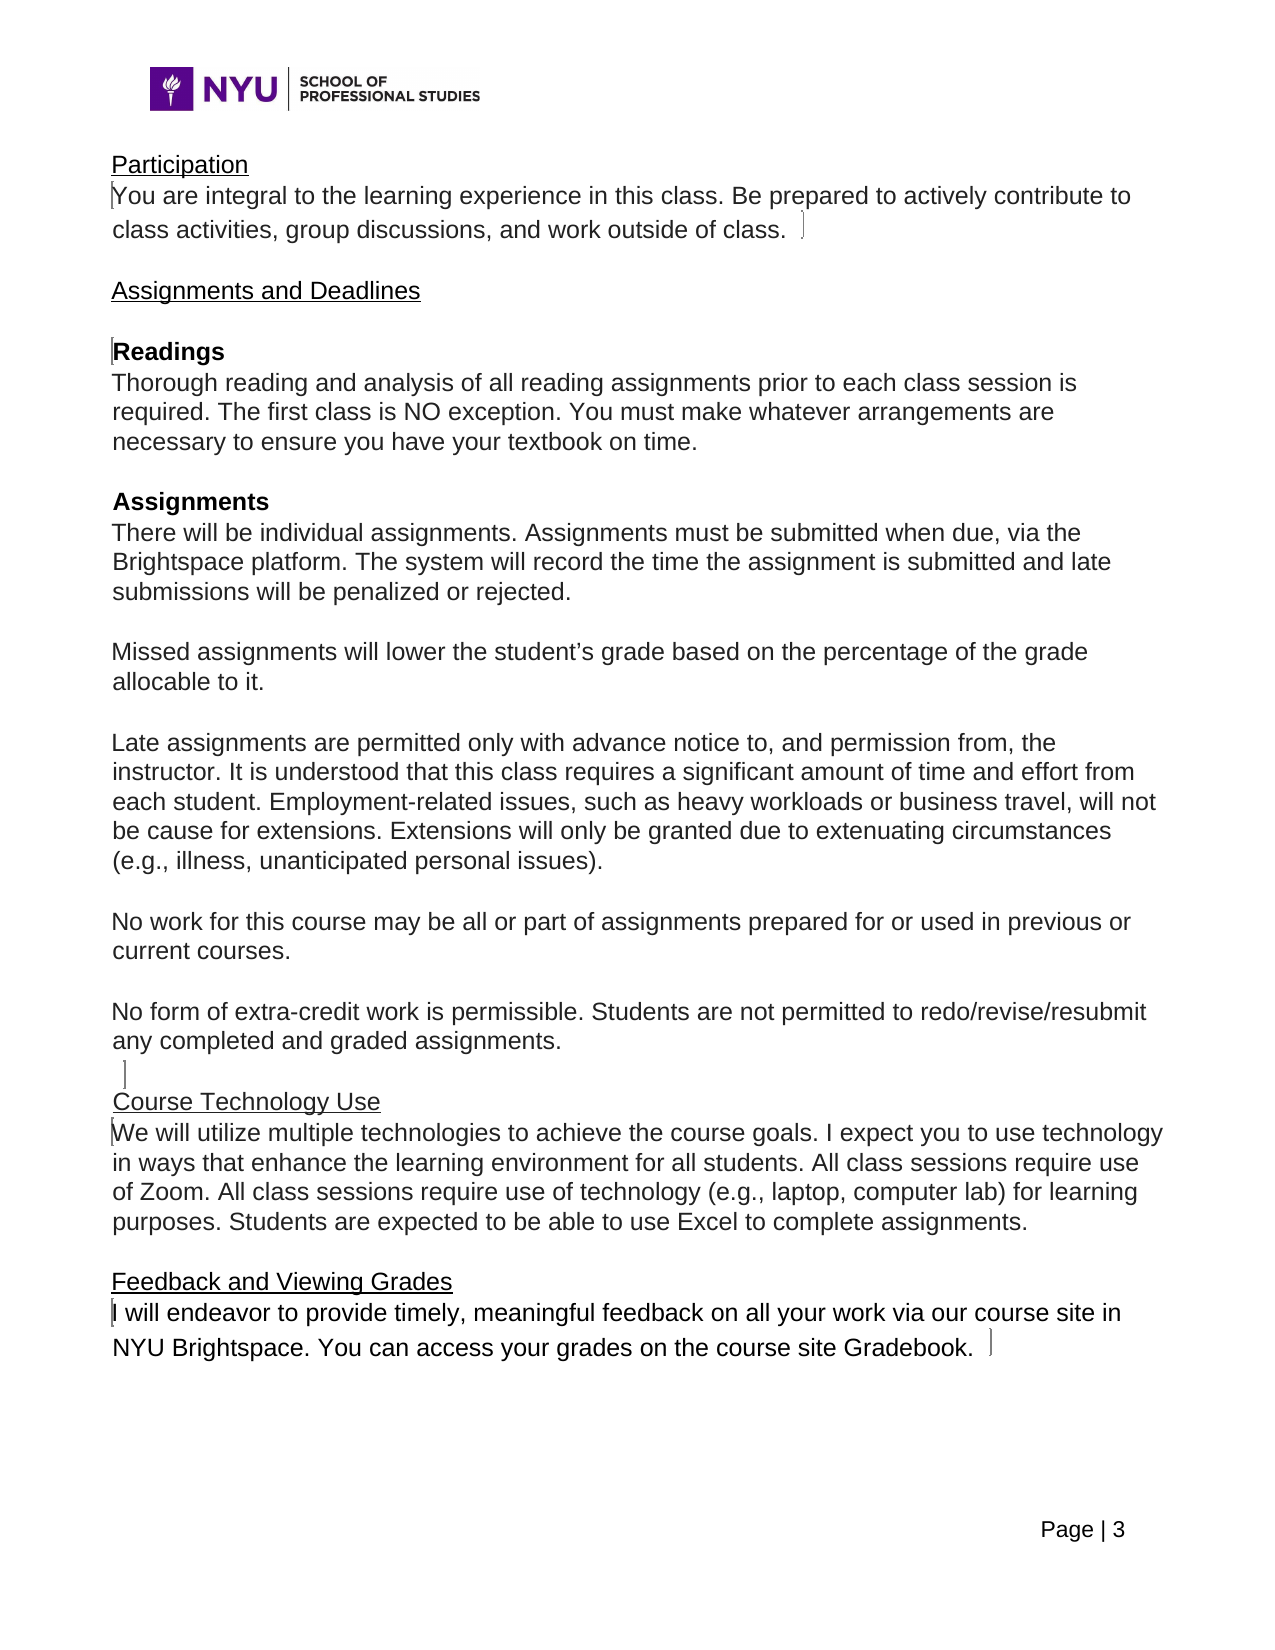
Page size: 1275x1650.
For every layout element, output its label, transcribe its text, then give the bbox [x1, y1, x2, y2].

picture [150, 67, 480, 111]
text Thorough reading and analysis of all reading assignments prior to each class session is required. The first class is NO exception. You must make whatever arrangements are necessary to ensure you have your textbook on time. [111, 367, 1166, 455]
text No work for this course may be all or part of assignments prepared for or used in previous or current courses. [111, 907, 1166, 965]
text No form of extra-credit work is permissible. Students are not permitted to redo/revise/resubmit any completed and graded assignments. [111, 997, 1166, 1055]
text Feedback and Viewing Grades [111, 1267, 1169, 1296]
text Course Technology Use [112, 1087, 1169, 1116]
text I will endeavor to provide timely, meaningful feedback on all your work via our course site in NYU Brightspace. You can access your grades on the course site Gradebook. [111, 1298, 1164, 1361]
text Participation [111, 150, 1169, 179]
text Readings [112, 337, 1162, 366]
text We will utilize multiple technologies to achieve the course goals. I expect you to use technology in ways that enhance the learning environment for all students. All class sessions require use of Zoom. All class sessions require use of technology (e.g., laptop, computer lab) for learning purposes. Students are expected to be able to use Excel to complete assignments. [111, 1118, 1166, 1236]
text Late assignments are permitted only with advance notice to, and permission from, the instructor. It is understood that this class requires a significant amount of time and effort from each student. Employment-related issues, such as heavy workloads or business travel, will not be cause for extensions. Extensions will only be granted due to extenuating circumstances (e.g., illness, unanticipated personal issues). [111, 728, 1166, 875]
text You are integral to the learning experience in this class. Be prepared to actively contribute to class activities, group discussions, and work outside of class. [111, 181, 1166, 244]
text There will be individual assignments. Assignments must be submitted when due, via the Brightspace platform. The system will record the time the assignment is submitted and late submissions will be penalized or rejected. [111, 518, 1166, 606]
text Assignments and Deadlines [111, 276, 1169, 304]
text Assignments [112, 487, 1162, 516]
text Missed assignments will lower the student’s grade based on the percentage of the grade allocable to it. [111, 637, 1166, 696]
